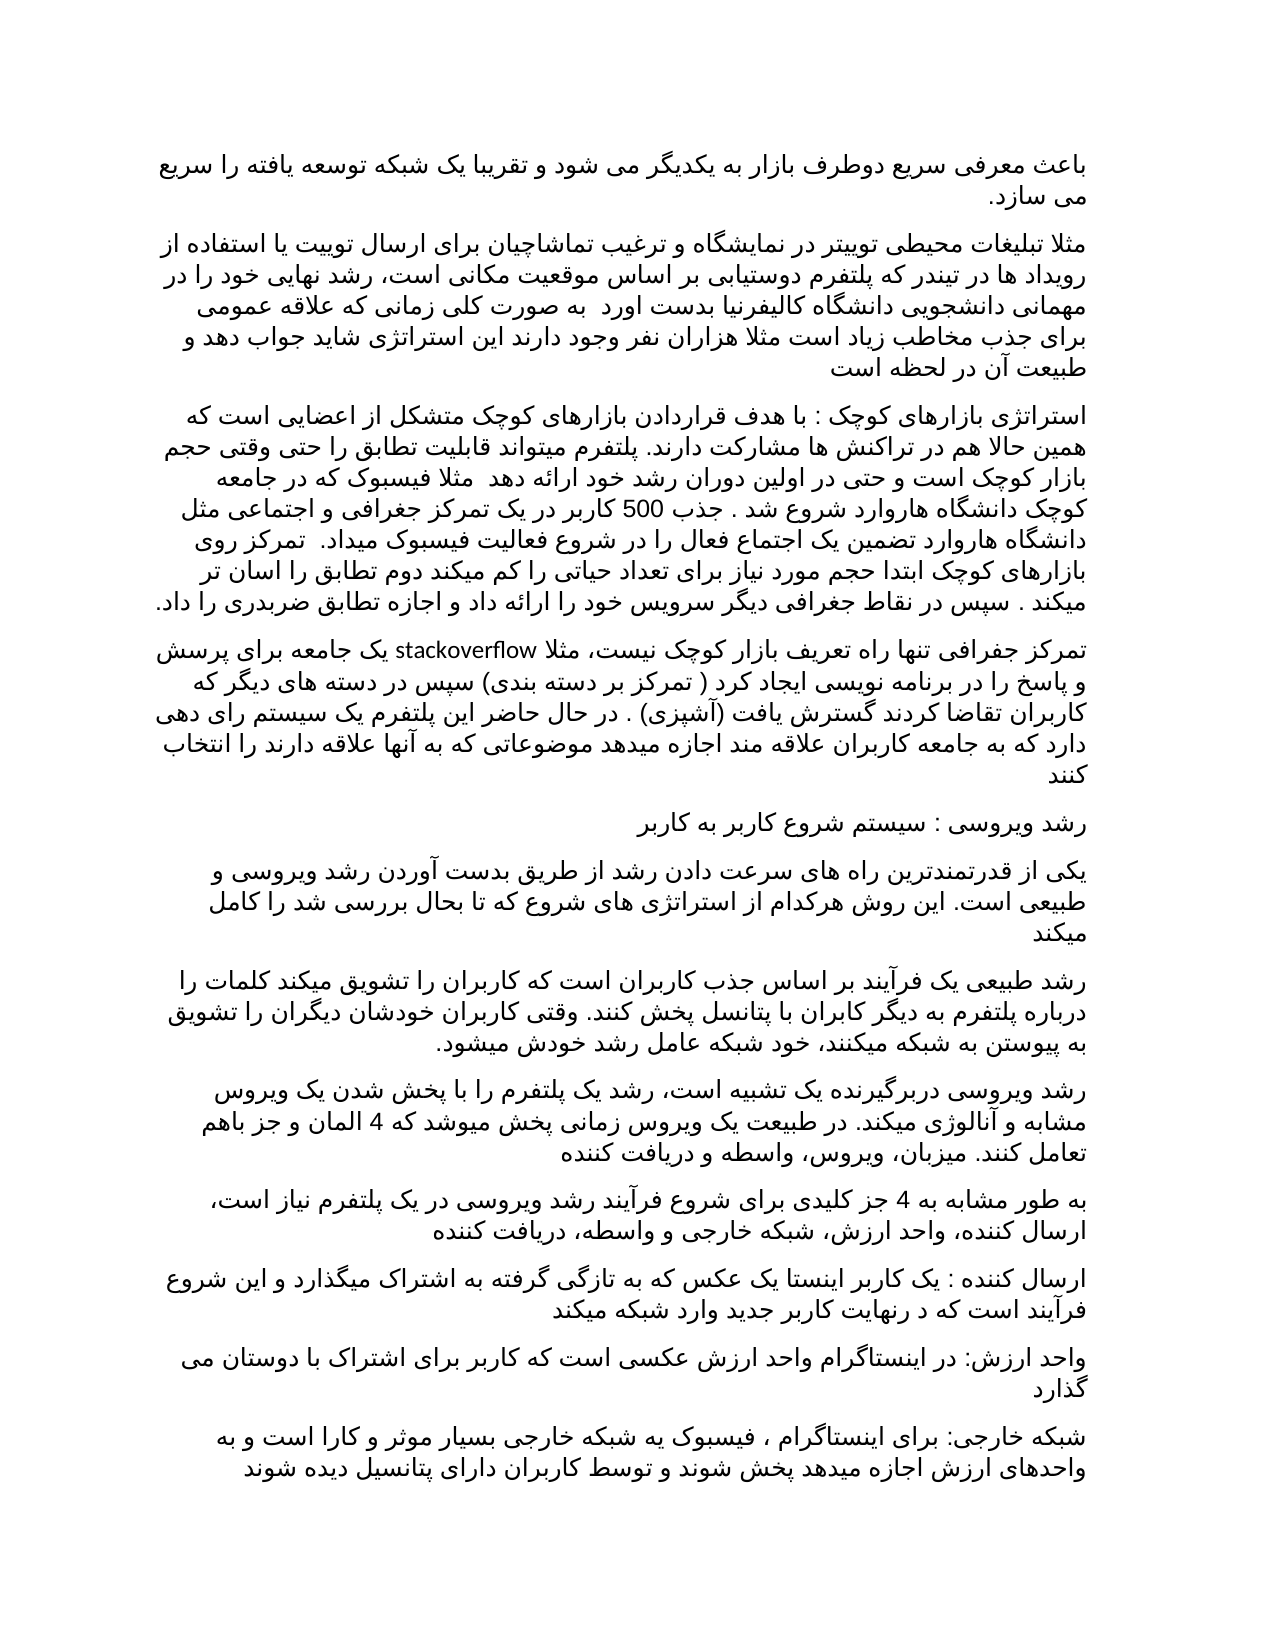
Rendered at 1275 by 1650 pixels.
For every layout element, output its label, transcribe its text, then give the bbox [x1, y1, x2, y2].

text تمرکز جفرافی تنها راه تعریف بازار کوچک نیست، مثلا stackoverflow یک جامعه برای پرسش و پاسخ را در برنامه نویسی ایجاد کرد ( تمرکز بر دسته بندی) سپس در دسته های دیگر که کاربران تقاضا کردند گسترش یافت (آشپزی) . در حال حاضر این پلتفرم یک سیستم رای دهی دارد که به جامعه کاربران علاقه مند اجازه میدهد موضوعاتی که به آنها علاقه دارند را انتخاب کنند [150, 634, 1087, 789]
text استراتژی بازارهای کوچک : با هدف قراردادن بازارهای کوچک متشکل از اعضایی است که همین حالا هم در تراکنش ها مشارکت دارند. پلتفرم میتواند قابلیت تطابق را حتی وقتی حجم بازار کوچک است و حتی در اولین دوران رشد خود ارائه دهد مثلا فیسبوک که در جامعه کوچک دانشگاه هاروارد شروع شد . جذب 500 کاربر در یک تمرکز جغرافی و اجتماعی مثل دانشگاه هاروارد تضمین یک اجتماع فعال را در شروع فعالیت فیسبوک میداد. تمرکز روی بازارهای کوچک ابتدا حجم مورد نیاز برای تعداد حیاتی را کم میکند دوم تطابق را اسان تر میکند . سپس در نقاط جغرافی دیگر سرویس خود را ارائه داد و اجازه تطابق ضربدری را داد. [150, 401, 1087, 616]
text به طور مشابه به 4 جز کلیدی برای شروع فرآیند رشد ویروسی در یک پلتفرم نیاز است، ارسال کننده، واحد ارزش، شبکه خارجی و واسطه، دریافت کننده [150, 1185, 1087, 1245]
text شبکه خارجی: برای اینستاگرام ، فیسبوک یه شبکه خارجی بسیار موثر و کارا است و به واحدهای ارزش اجازه میدهد پخش شوند و توسط کاربران دارای پتانسیل دیده شوند [150, 1422, 1087, 1481]
text یکی از قدرتمندترین راه های سرعت دادن رشد از طریق بدست آوردن رشد ویروسی و طبیعی است. این روش هرکدام از استراتژی های شروع که تا بحال بررسی شد را کامل میکند [150, 856, 1087, 947]
text رشد ویروسی دربرگیرنده یک تشبیه است، رشد یک پلتفرم را با پخش شدن یک ویروس مشابه و آنالوژی میکند. در طبیعت یک ویروس زمانی پخش میوشد که 4 المان و جز باهم تعامل کنند. میزبان، ویروس، واسطه و دریافت کننده [150, 1076, 1087, 1166]
text واحد ارزش: در اینستاگرام واحد ارزش عکسی است که کاربر برای اشتراک با دوستان می گذارد [150, 1343, 1087, 1403]
text رشد ویروسی : سیستم شروع کاربر به کاربر [150, 808, 1087, 837]
text ارسال کننده : یک کاربر اینستا یک عکس که به تازگی گرفته به اشتراک میگذارد و این شروع فرآیند است که د رنهایت کاربر جدید وارد شبکه میکند [150, 1264, 1087, 1324]
text مثلا تبلیغات محیطی توییتر در نمایشگاه و ترغیب تماشاچیان برای ارسال توییت یا استفاده از رویداد ها در تیندر که پلتفرم دوستیابی بر اساس موقعیت مکانی است، رشد نهایی خود را در مهمانی دانشجویی دانشگاه کالیفرنیا بدست اورد به صورت کلی زمانی که علاقه عمومی برای جذب مخاطب زیاد است مثلا هزاران نفر وجود دارند این استراتژی شاید جواب دهد و طبیعت آن در لحظه است [150, 229, 1087, 382]
text رشد طبیعی یک فرآیند بر اساس جذب کاربران است که کاربران را تشویق میکند کلمات را درباره پلتفرم به دیگر کابران با پتانسل پخش کنند. وقتی کاربران خودشان دیگران را تشویق به پیوستن به شبکه میکنند، خود شبکه عامل رشد خودش میشود. [150, 966, 1087, 1057]
